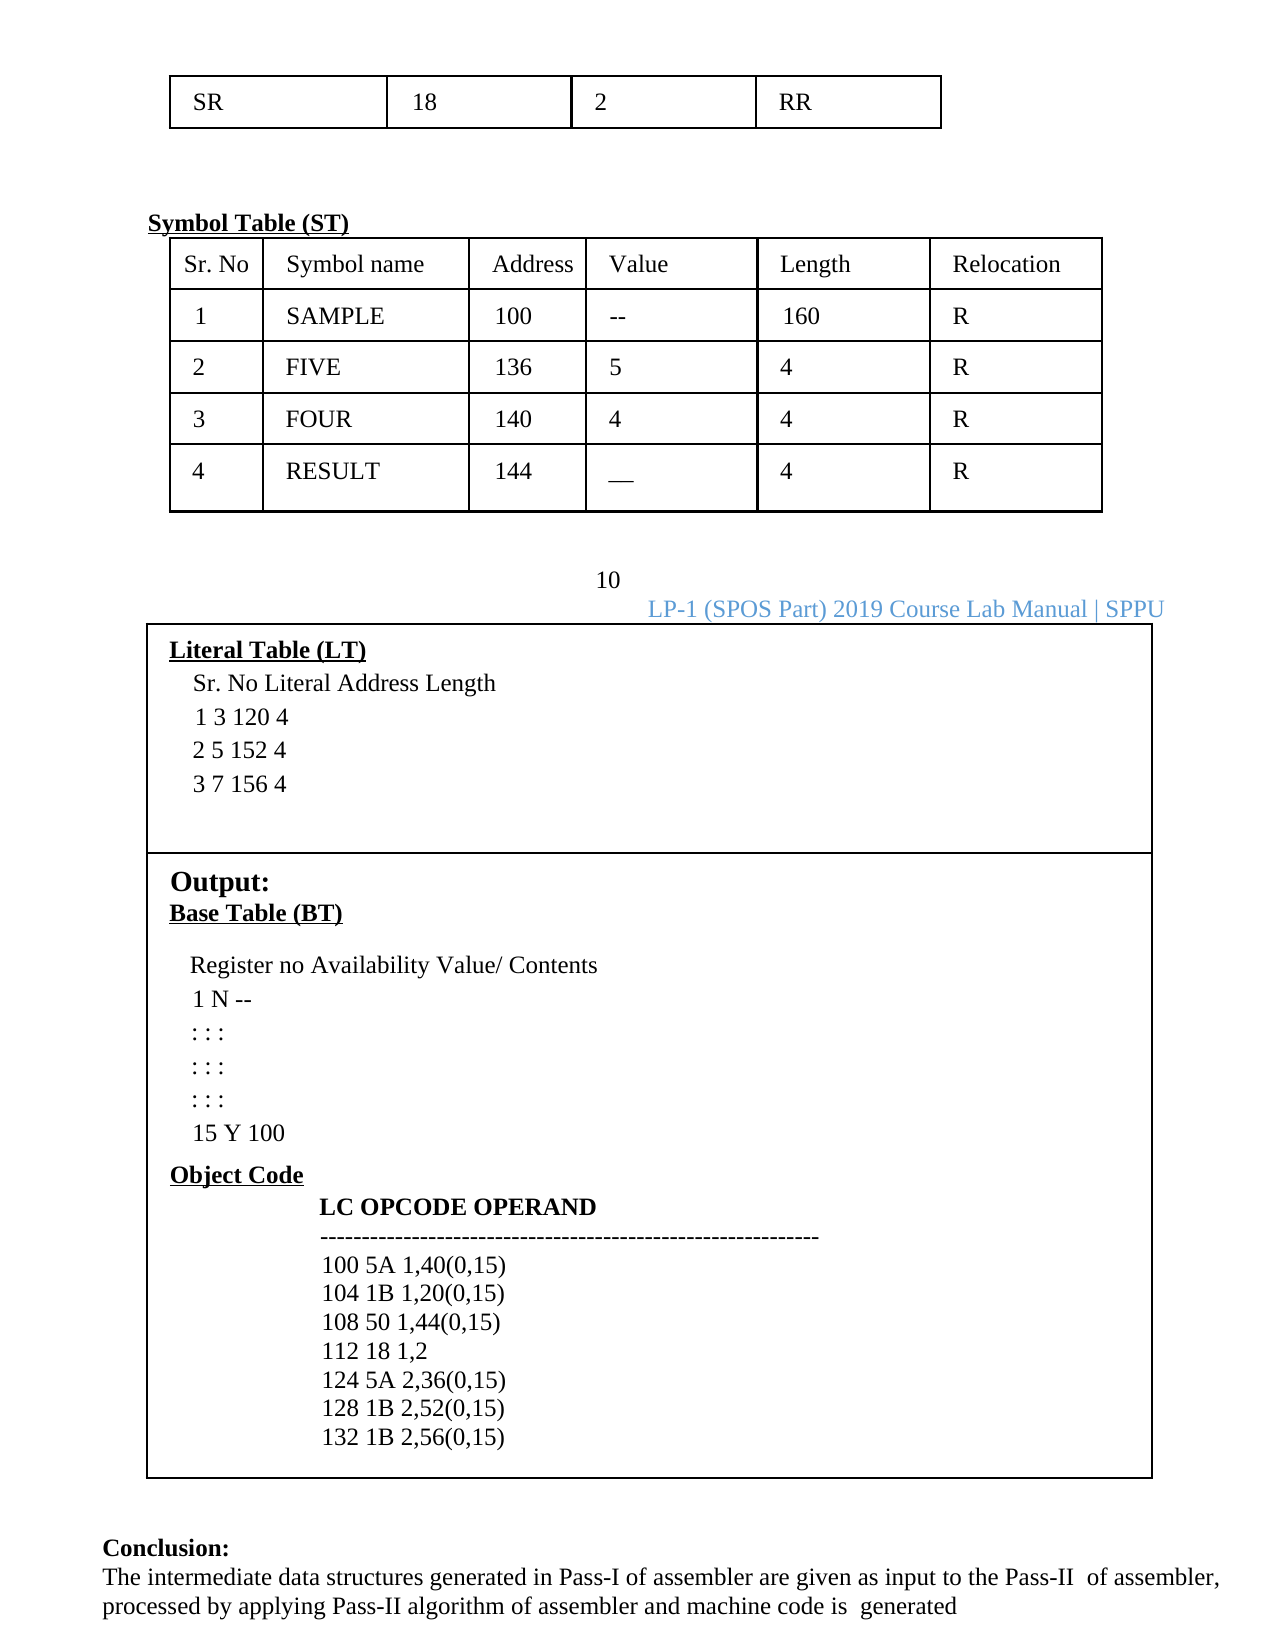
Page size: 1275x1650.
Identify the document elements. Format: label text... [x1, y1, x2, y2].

table_cell 4 [759, 394, 929, 443]
table_cell RESULT [264, 445, 468, 510]
table_header Sr. No [171, 239, 262, 288]
text Symbol Table (ST) [148, 208, 1229, 237]
table_header Literal Table (LT) Sr. No Literal Address Length 1 3 120 4 2 5 152 4 3 7 156 4 [148, 625, 1151, 852]
table_header Relocation [931, 239, 1101, 288]
table_cell Output: Base Table (BT) Register no Availability Value/ Contents 1 N -- : : : : : : : : : 15 Y 100 Object Code LC OPCODE OPERAND ------------------------------------------------------------ 100 5A 1,40(0,15) 104 1B 1,20(0,15) 108 50 1,44(0,15) 112 18 1,2 124 5A 2,36(0,15) 128 1B 2,52(0,15) 132 1B 2,56(0,15) [148, 854, 1151, 1477]
table_cell FOUR [264, 394, 468, 443]
table_header Symbol name [264, 239, 468, 288]
table_cell FIVE [264, 342, 468, 392]
table_cell 160 [759, 290, 929, 340]
subtitle The intermediate data structures generated in Pass-I of assembler are given as input to the Pass-II of assembler, processed by applying Pass-II algorithm of assembler and machine code is generated [102, 1562, 1229, 1619]
table_cell R [931, 342, 1101, 392]
table_cell 100 [470, 290, 585, 340]
subtitle Conclusion: [102, 1533, 1229, 1562]
table_cell 18 [388, 77, 570, 127]
table_cell 140 [470, 394, 585, 443]
table_cell 2 [573, 77, 755, 127]
table_header Value [587, 239, 756, 288]
table_cell R [931, 445, 1101, 510]
text LP-1 (SPOS Part) 2019 Course Lab Manual | SPPU [102, 594, 1165, 623]
table_header Length [759, 239, 929, 288]
table_cell SR [171, 77, 386, 127]
table_cell 3 [171, 394, 262, 443]
table_cell __ [587, 445, 756, 510]
table_cell 4 [759, 445, 929, 510]
table_cell 136 [470, 342, 585, 392]
table_cell 4 [759, 342, 929, 392]
table_cell -- [587, 290, 756, 340]
table_cell RR [757, 77, 940, 127]
table_cell 2 [171, 342, 262, 392]
table_cell SAMPLE [264, 290, 468, 340]
table_cell R [931, 394, 1101, 443]
table_cell 4 [171, 445, 262, 510]
table_cell 5 [587, 342, 756, 392]
table_cell 4 [587, 394, 756, 443]
table_header Address [470, 239, 585, 288]
text 10 [595, 565, 1229, 594]
table_cell 1 [171, 290, 262, 340]
table_cell 144 [470, 445, 585, 510]
table_cell R [931, 290, 1101, 340]
